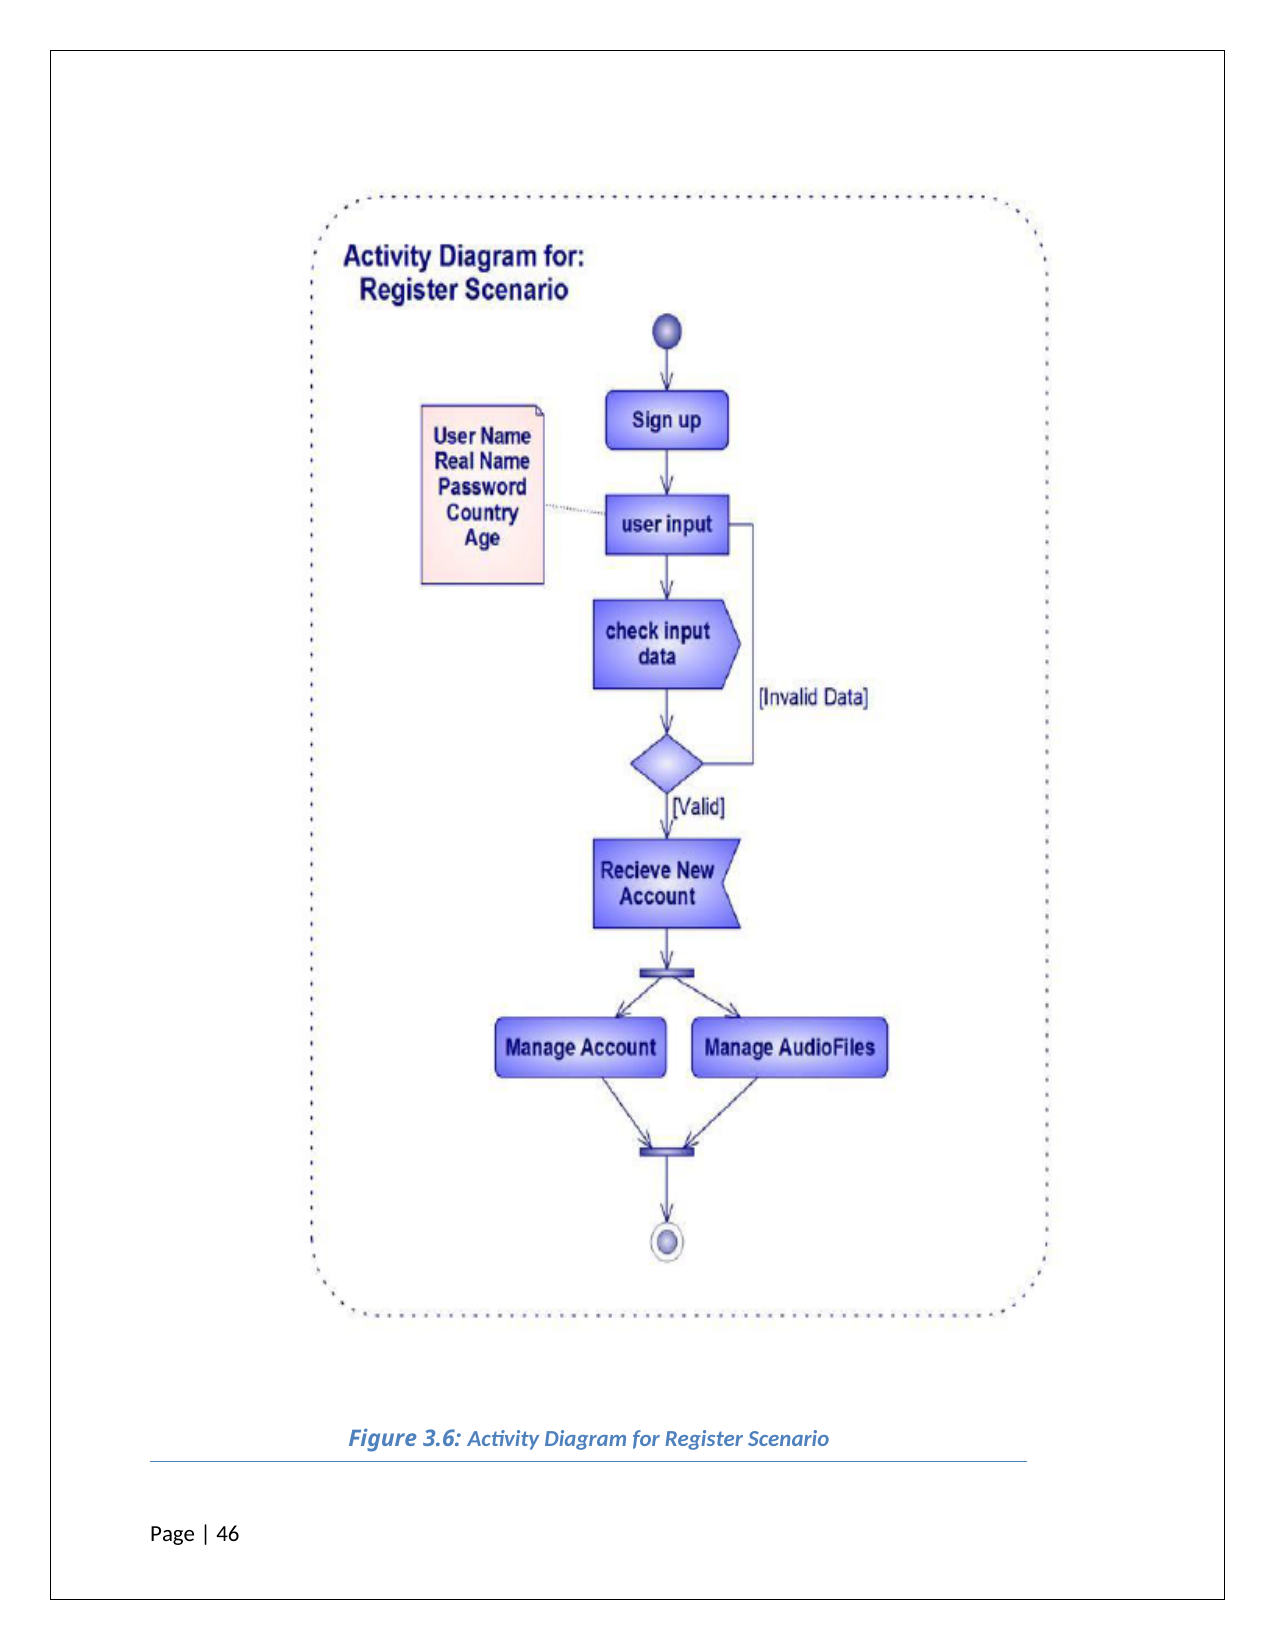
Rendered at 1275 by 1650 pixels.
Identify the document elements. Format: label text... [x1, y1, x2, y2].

text Figure 3.6: Activity Diagram for Register Scenario [150, 1422, 1027, 1461]
picture [300, 184, 1063, 1333]
